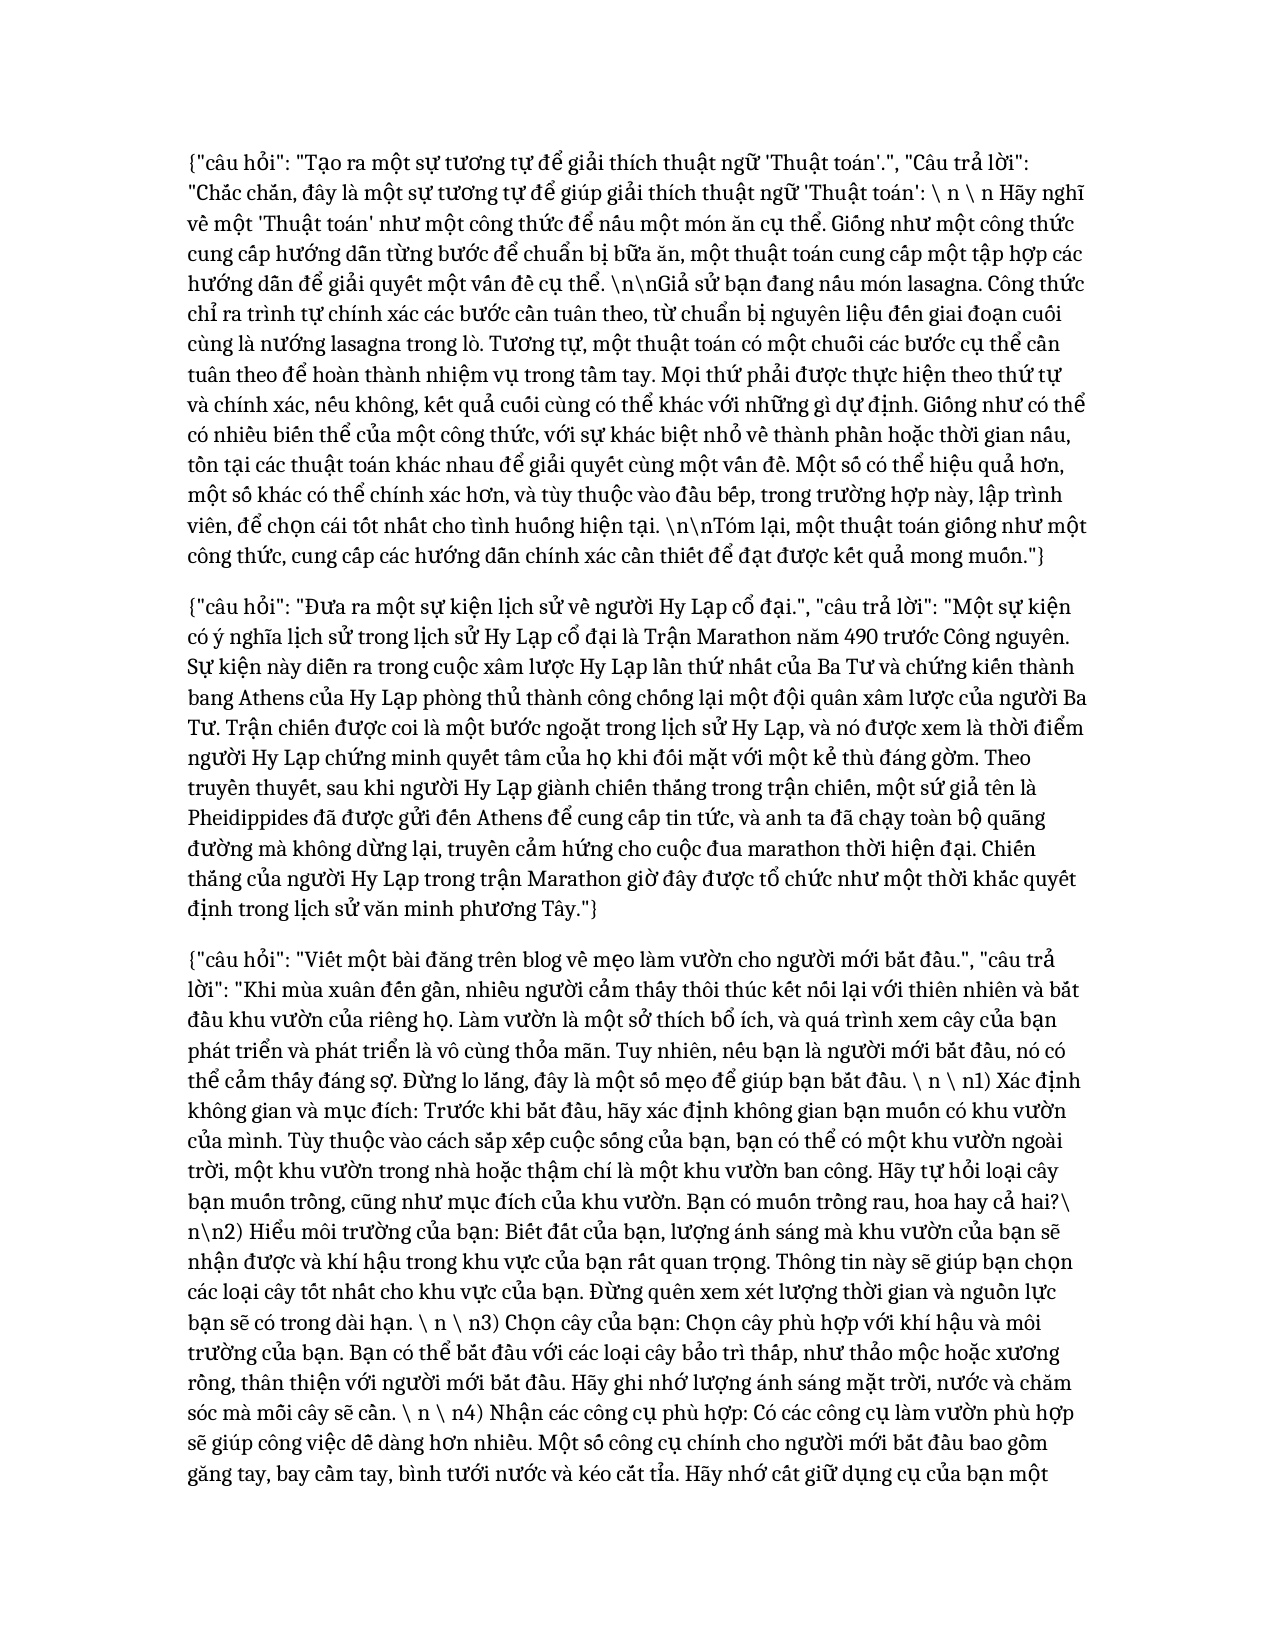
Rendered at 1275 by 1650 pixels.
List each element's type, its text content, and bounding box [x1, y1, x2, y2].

text {"câu hỏi": "Tạo ra một sự tương tự để giải thích thuật ngữ 'Thuật toán'.", "Câu trả lời": "Chắc chắn, đây là một sự tương tự để giúp giải thích thuật ngữ 'Thuật toán': \ n \ n Hãy nghĩ về một 'Thuật toán' như một công thức để nấu một món ăn cụ thể. Giống như một công thức cung cấp hướng dẫn từng bước để chuẩn bị bữa ăn, một thuật toán cung cấp một tập hợp các hướng dẫn để giải quyết một vấn đề cụ thể. \n\nGiả sử bạn đang nấu món lasagna. Công thức chỉ ra trình tự chính xác các bước cần tuân theo, từ chuẩn bị nguyên liệu đến giai đoạn cuối cùng là nướng lasagna trong lò. Tương tự, một thuật toán có một chuỗi các bước cụ thể cần tuân theo để hoàn thành nhiệm vụ trong tầm tay. Mọi thứ phải được thực hiện theo thứ tự và chính xác, nếu không, kết quả cuối cùng có thể khác với những gì dự định. Giống như có thể có nhiều biến thể của một công thức, với sự khác biệt nhỏ về thành phần hoặc thời gian nấu, tồn tại các thuật toán khác nhau để giải quyết cùng một vấn đề. Một số có thể hiệu quả hơn, một số khác có thể chính xác hơn, và tùy thuộc vào đầu bếp, trong trường hợp này, lập trình viên, để chọn cái tốt nhất cho tình huống hiện tại. \n\nTóm lại, một thuật toán giống như một công thức, cung cấp các hướng dẫn chính xác cần thiết để đạt được kết quả mong muốn."} [187, 150, 1087, 569]
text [187, 947, 1087, 1487]
text {"câu hỏi": "Đưa ra một sự kiện lịch sử về người Hy Lạp cổ đại.", "câu trả lời": "Một sự kiện có ý nghĩa lịch sử trong lịch sử Hy Lạp cổ đại là Trận Marathon năm 490 trước Công nguyên. Sự kiện này diễn ra trong cuộc xâm lược Hy Lạp lần thứ nhất của Ba Tư và chứng kiến thành bang Athens của Hy Lạp phòng thủ thành công chống lại một đội quân xâm lược của người Ba Tư. Trận chiến được coi là một bước ngoặt trong lịch sử Hy Lạp, và nó được xem là thời điểm người Hy Lạp chứng minh quyết tâm của họ khi đối mặt với một kẻ thù đáng gờm. Theo truyền thuyết, sau khi người Hy Lạp giành chiến thắng trong trận chiến, một sứ giả tên là Pheidippides đã được gửi đến Athens để cung cấp tin tức, và anh ta đã chạy toàn bộ quãng đường mà không dừng lại, truyền cảm hứng cho cuộc đua marathon thời hiện đại. Chiến thắng của người Hy Lạp trong trận Marathon giờ đây được tổ chức như một thời khắc quyết định trong lịch sử văn minh phương Tây."} [187, 594, 1087, 922]
